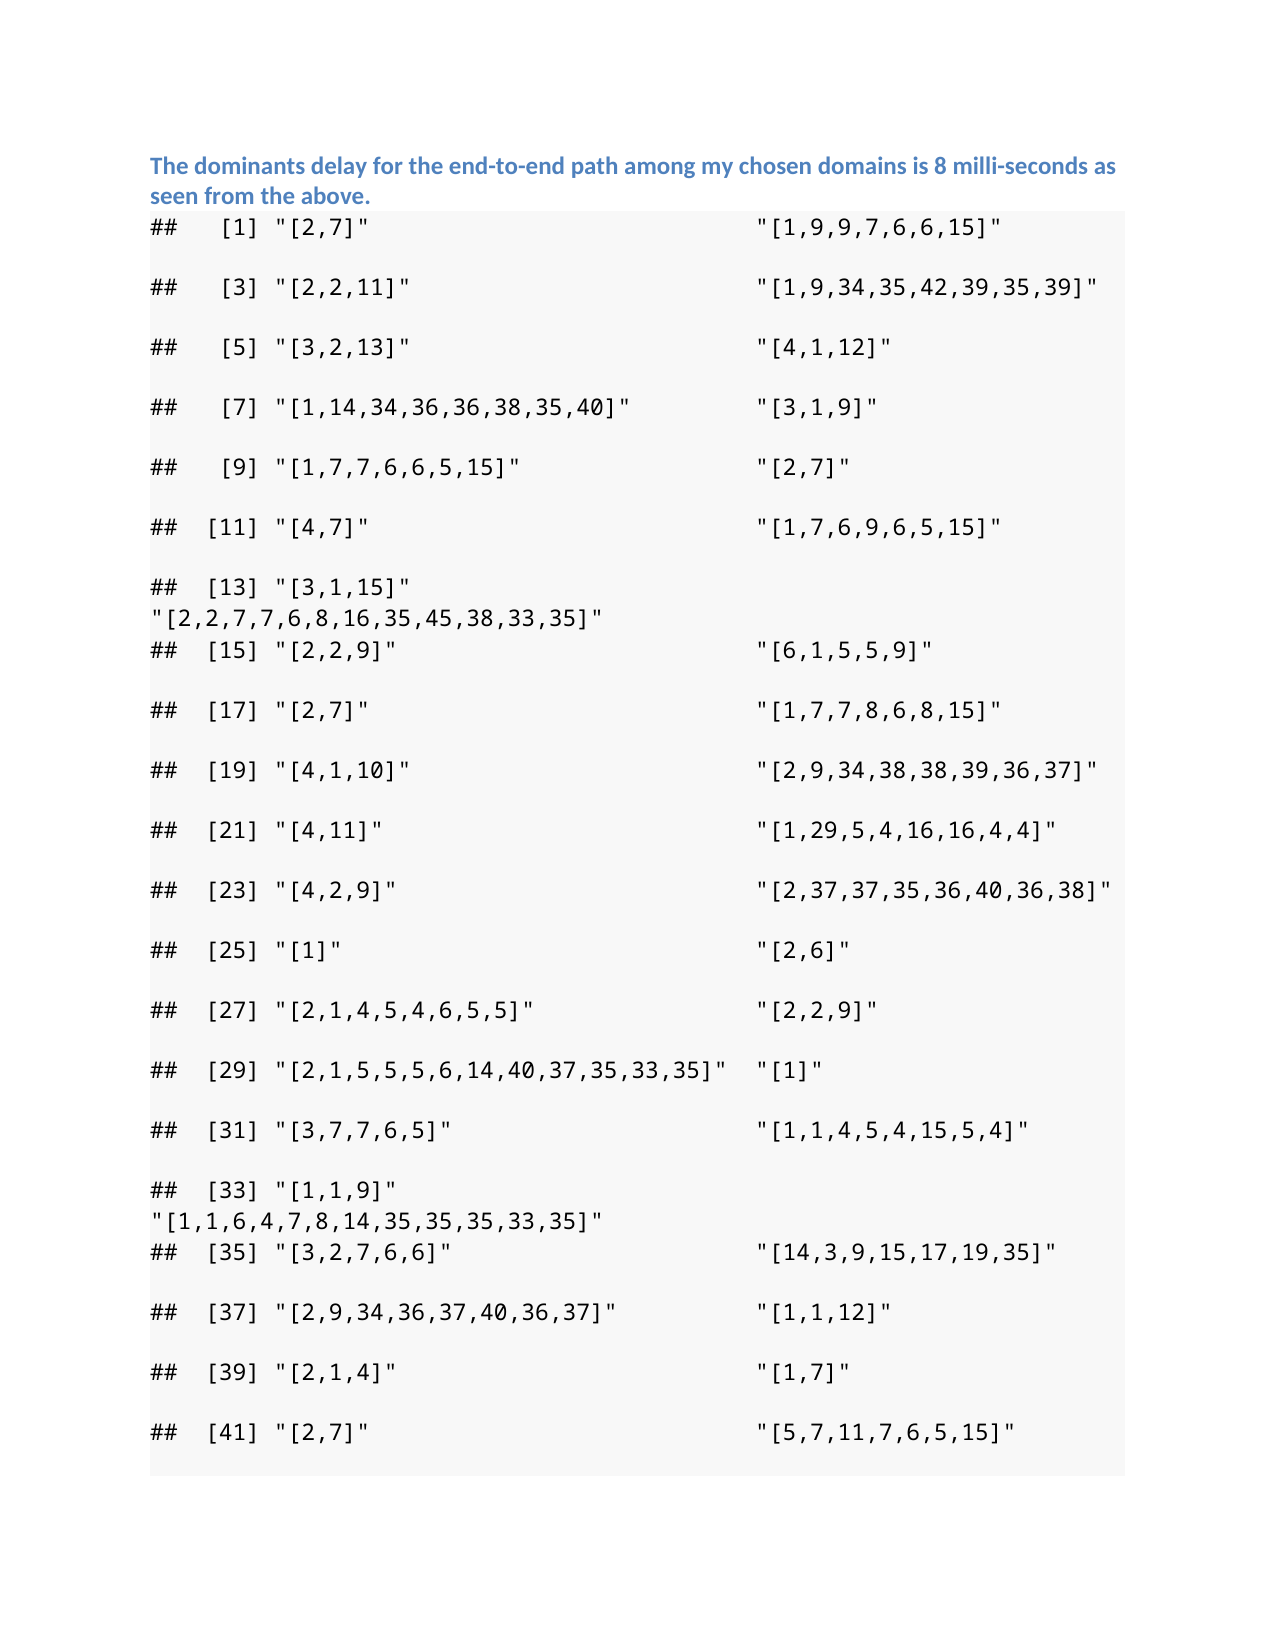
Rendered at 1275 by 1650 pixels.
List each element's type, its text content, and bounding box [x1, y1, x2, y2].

subtitle The dominants delay for the end-to-end path among my chosen domains is 8 milli-seconds as seen from the above. [150, 150, 1125, 211]
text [150, 211, 1125, 1476]
